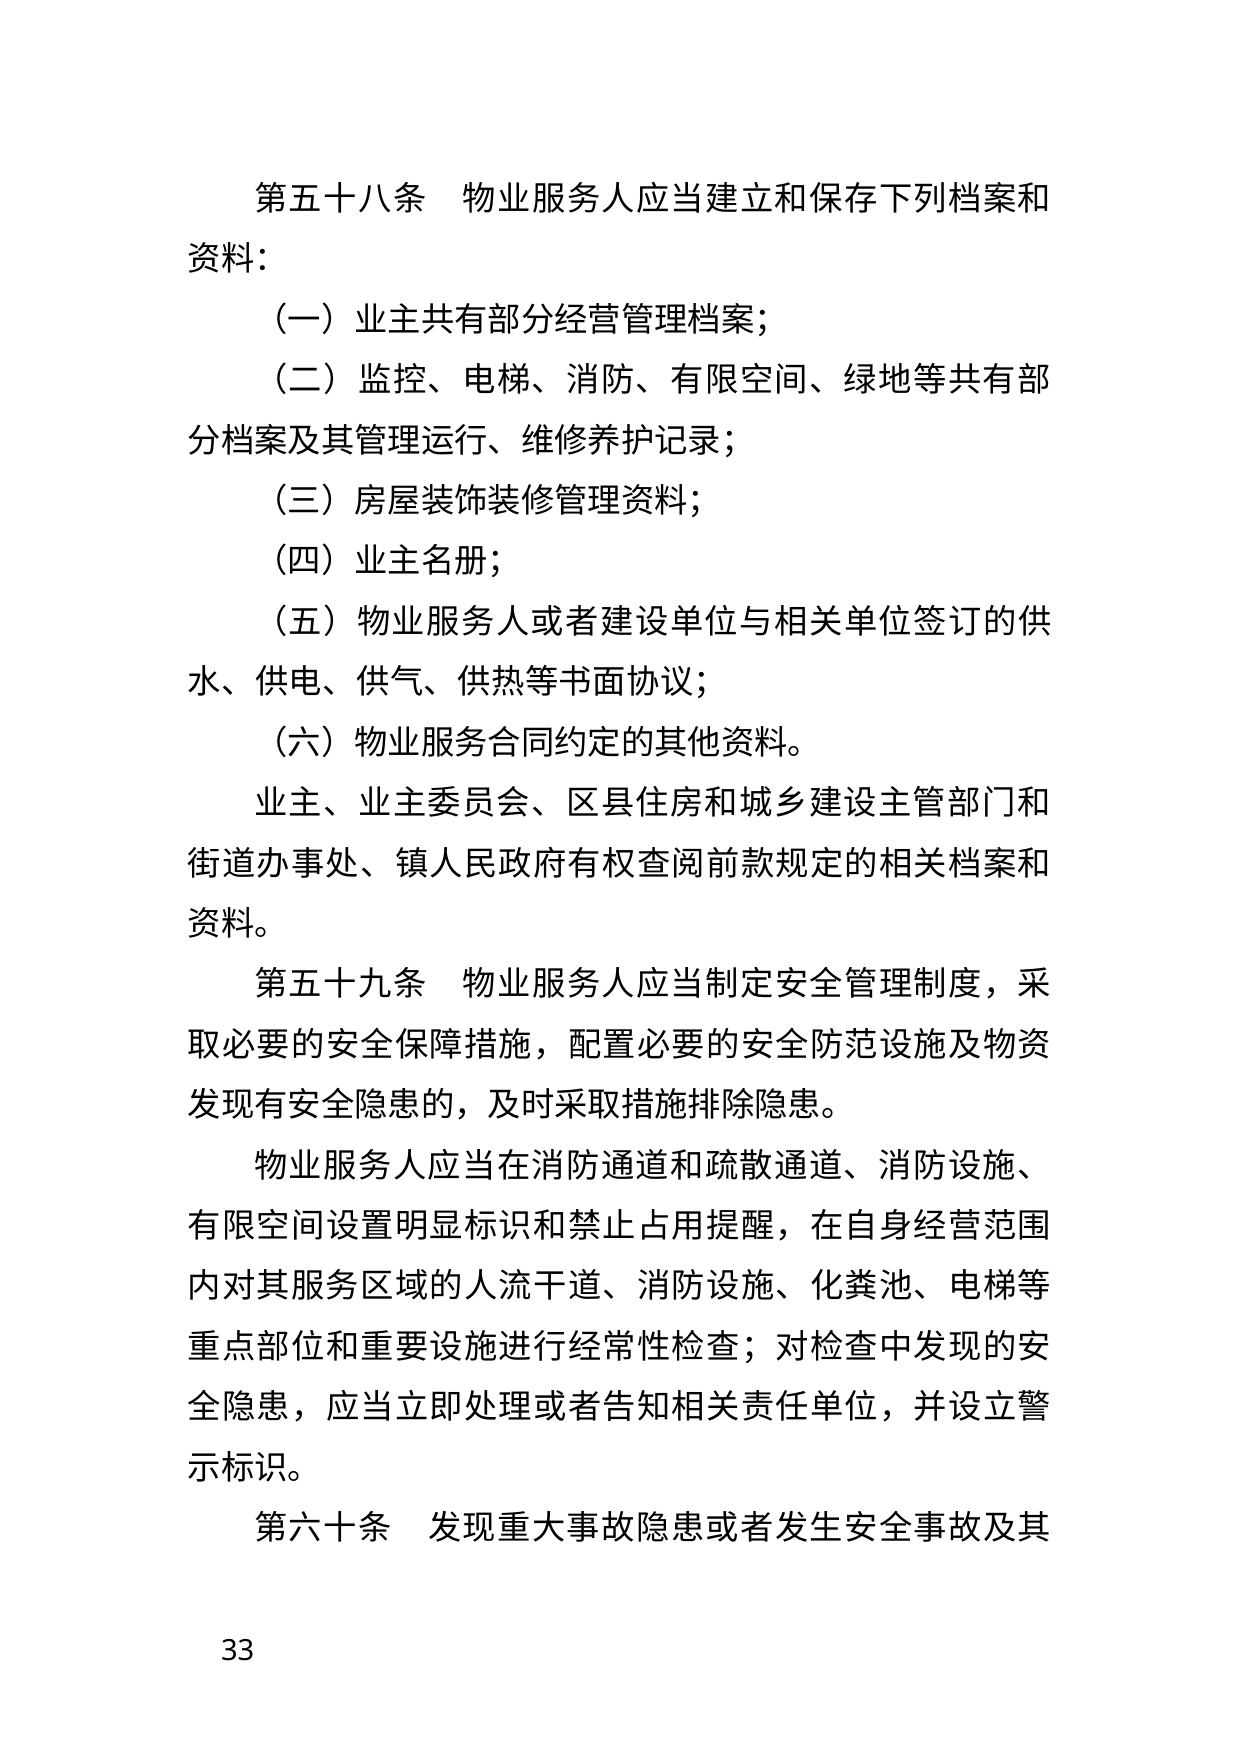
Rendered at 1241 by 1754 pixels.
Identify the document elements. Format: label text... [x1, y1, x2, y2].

text 第五十八条 物业服务人应当建立和保存下列档案和资料： [187, 162, 1053, 283]
text （六）物业服务合同约定的其他资料。 [187, 706, 1053, 766]
text （四）业主名册； [187, 524, 1053, 585]
text （二）监控、电梯、消防、有限空间、绿地等共有部分档案及其管理运行、维修养护记录； [187, 343, 1053, 464]
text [187, 1491, 1053, 1552]
text （五）物业服务人或者建设单位与相关单位签订的供水、供电、供气、供热等书面协议； [187, 585, 1053, 706]
text 物业服务人应当在消防通道和疏散通道、消防设施、有限空间设置明显标识和禁止占用提醒，在自身经营范围内对其服务区域的人流干道、消防设施、化粪池、电梯等重点部位和重要设施进行经常性检查；对检查中发现的安全隐患，应当立即处理或者告知相关责任单位，并设立警示标识。 [187, 1129, 1053, 1491]
text （一）业主共有部分经营管理档案； [187, 283, 1053, 343]
text （三）房屋装饰装修管理资料； [187, 464, 1053, 524]
text 第五十九条 物业服务人应当制定安全管理制度，采取必要的安全保障措施，配置必要的安全防范设施及物资，发现有安全隐患的，及时采取措施排除隐患。 [187, 947, 1053, 1129]
text 业主、业主委员会、区县住房和城乡建设主管部门和街道办事处、镇人民政府有权查阅前款规定的相关档案和资料。 [187, 766, 1053, 947]
